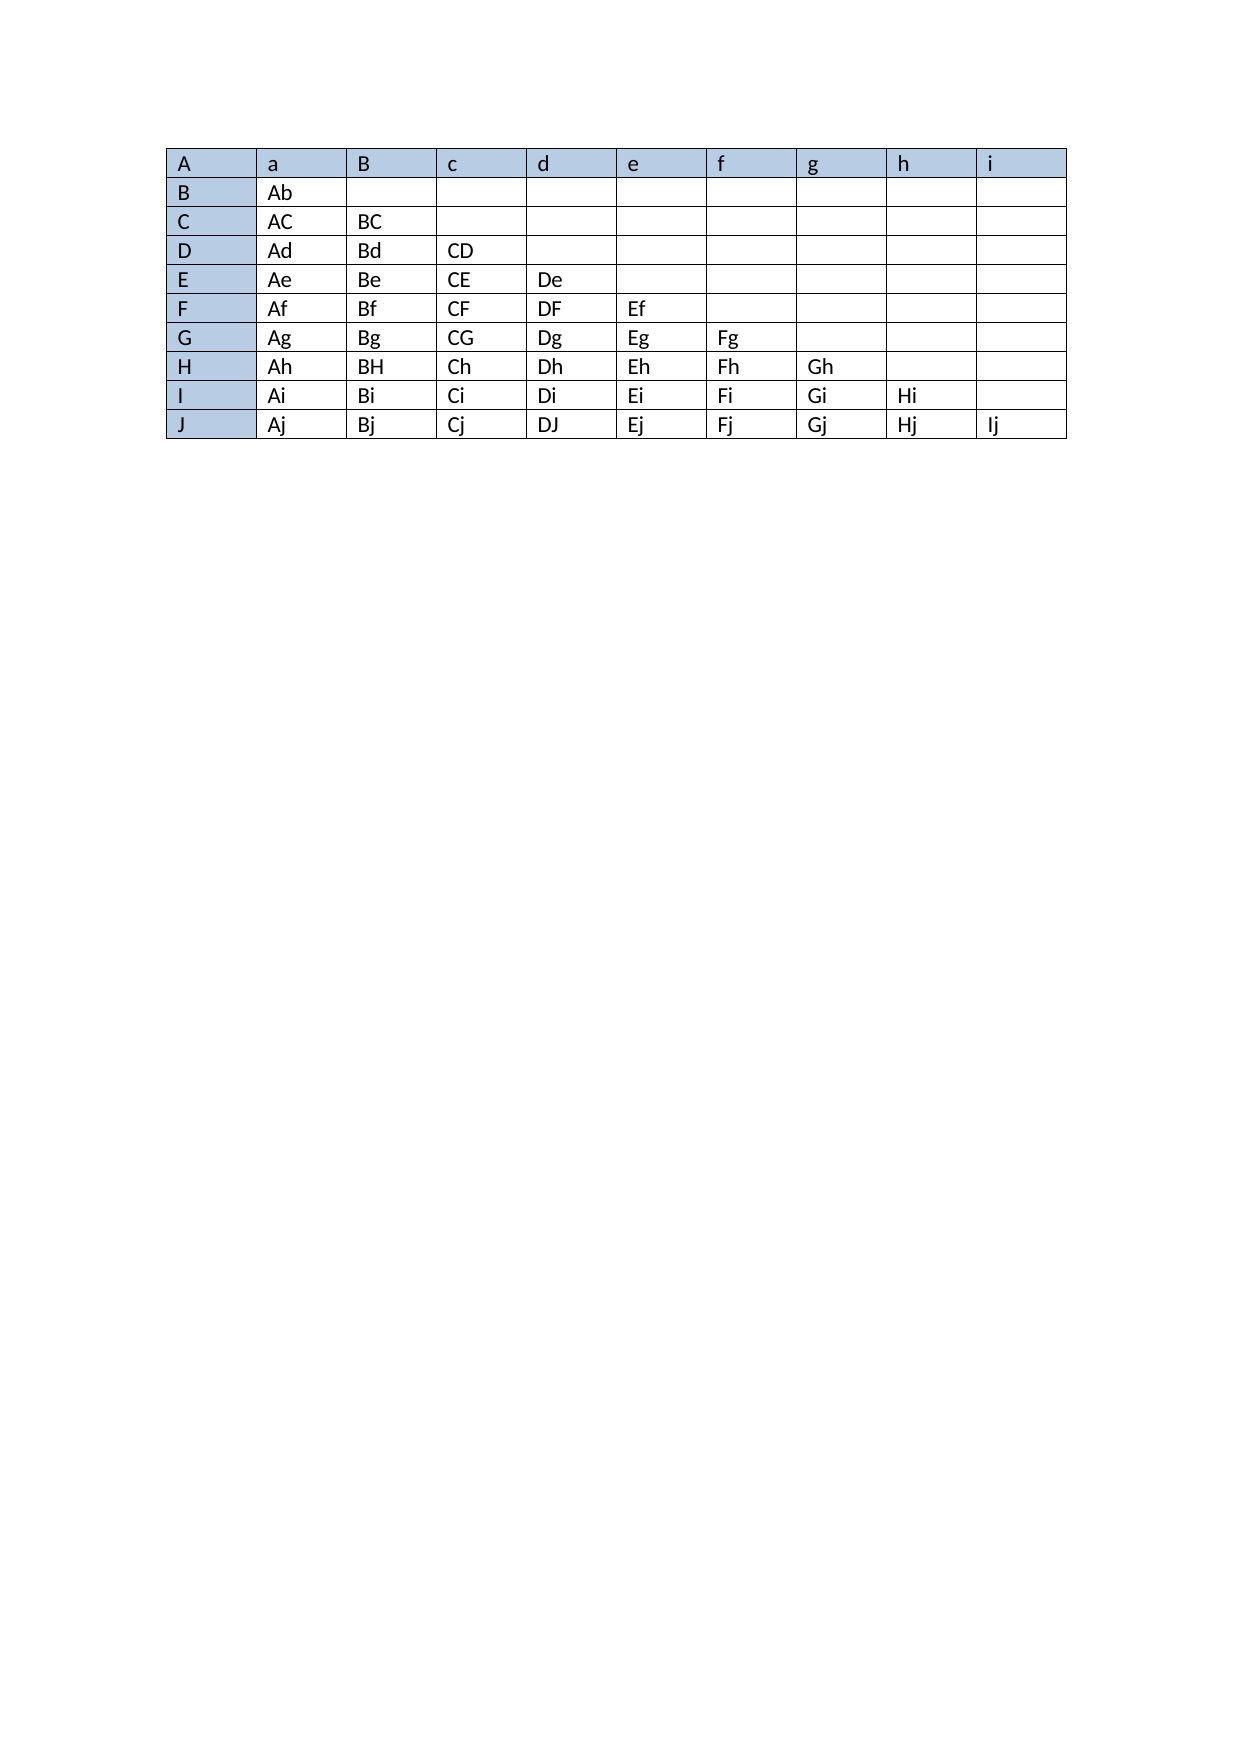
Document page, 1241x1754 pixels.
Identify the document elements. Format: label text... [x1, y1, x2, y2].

table_cell D [167, 236, 256, 264]
table_cell [707, 207, 796, 235]
table_header c [437, 149, 526, 177]
table_cell H [167, 352, 256, 380]
table_cell Be [347, 265, 436, 293]
table_cell Gi [797, 381, 886, 409]
table_cell Ad [257, 236, 346, 264]
table_cell Gj [797, 410, 886, 438]
table_cell Ej [617, 410, 706, 438]
table_cell [887, 207, 976, 235]
table_cell CG [437, 323, 526, 351]
table_cell [437, 178, 526, 206]
table_cell Ai [257, 381, 346, 409]
table_cell B [167, 178, 256, 206]
table_cell Ae [257, 265, 346, 293]
table_cell Bd [347, 236, 436, 264]
table_header h [887, 149, 976, 177]
table_header i [977, 149, 1066, 177]
table_cell Bg [347, 323, 436, 351]
table_cell BC [347, 207, 436, 235]
table_cell Ij [977, 410, 1066, 438]
table_cell Ab [257, 178, 346, 206]
table_cell Bf [347, 294, 436, 322]
table_cell C [167, 207, 256, 235]
table_cell [707, 236, 796, 264]
table_cell Bj [347, 410, 436, 438]
table_cell De [527, 265, 616, 293]
table_cell [797, 294, 886, 322]
table_cell Bi [347, 381, 436, 409]
table_cell [797, 323, 886, 351]
table_cell [977, 265, 1066, 293]
table_cell Ei [617, 381, 706, 409]
table_cell J [167, 410, 256, 438]
table_header A [167, 149, 256, 177]
table_cell DJ [527, 410, 616, 438]
table_cell G [167, 323, 256, 351]
table_cell [797, 207, 886, 235]
table_cell [887, 236, 976, 264]
table_cell F [167, 294, 256, 322]
table_cell Ef [617, 294, 706, 322]
table_cell Cj [437, 410, 526, 438]
table_cell [527, 236, 616, 264]
table_cell [617, 207, 706, 235]
table_cell Dh [527, 352, 616, 380]
table_cell [347, 178, 436, 206]
table_header a [257, 149, 346, 177]
table_cell [707, 294, 796, 322]
table_cell Ag [257, 323, 346, 351]
table_cell BH [347, 352, 436, 380]
table_cell Fi [707, 381, 796, 409]
table_header f [707, 149, 796, 177]
table_cell E [167, 265, 256, 293]
table_cell Fj [707, 410, 796, 438]
table_cell Fg [707, 323, 796, 351]
table_cell Ch [437, 352, 526, 380]
table_cell [797, 265, 886, 293]
table_cell [797, 236, 886, 264]
table_cell [617, 265, 706, 293]
table_cell [437, 207, 526, 235]
table_cell Aj [257, 410, 346, 438]
table_cell [977, 207, 1066, 235]
table_cell Di [527, 381, 616, 409]
table_cell Gh [797, 352, 886, 380]
table_cell [977, 381, 1066, 409]
table_cell [887, 178, 976, 206]
table_cell [887, 265, 976, 293]
table_cell CE [437, 265, 526, 293]
table_cell [617, 236, 706, 264]
table_cell CF [437, 294, 526, 322]
table_cell [977, 352, 1066, 380]
table_cell [977, 294, 1066, 322]
table_cell [527, 207, 616, 235]
table_cell Eg [617, 323, 706, 351]
table_cell [977, 178, 1066, 206]
table_cell Ci [437, 381, 526, 409]
table_cell I [167, 381, 256, 409]
table_cell Hj [887, 410, 976, 438]
table_cell AC [257, 207, 346, 235]
table_cell [887, 294, 976, 322]
table_cell Fh [707, 352, 796, 380]
table_header g [797, 149, 886, 177]
table_cell [887, 352, 976, 380]
table_cell [977, 236, 1066, 264]
table_cell CD [437, 236, 526, 264]
table_cell Ah [257, 352, 346, 380]
table_cell [707, 178, 796, 206]
table_cell Hi [887, 381, 976, 409]
table_cell [617, 178, 706, 206]
table_cell Eh [617, 352, 706, 380]
table_header d [527, 149, 616, 177]
table_cell [707, 265, 796, 293]
table_header B [347, 149, 436, 177]
table_cell [527, 178, 616, 206]
table_cell DF [527, 294, 616, 322]
table_cell Af [257, 294, 346, 322]
table_cell [977, 323, 1066, 351]
table_cell [887, 323, 976, 351]
table_cell Dg [527, 323, 616, 351]
table_header e [617, 149, 706, 177]
table_cell [797, 178, 886, 206]
